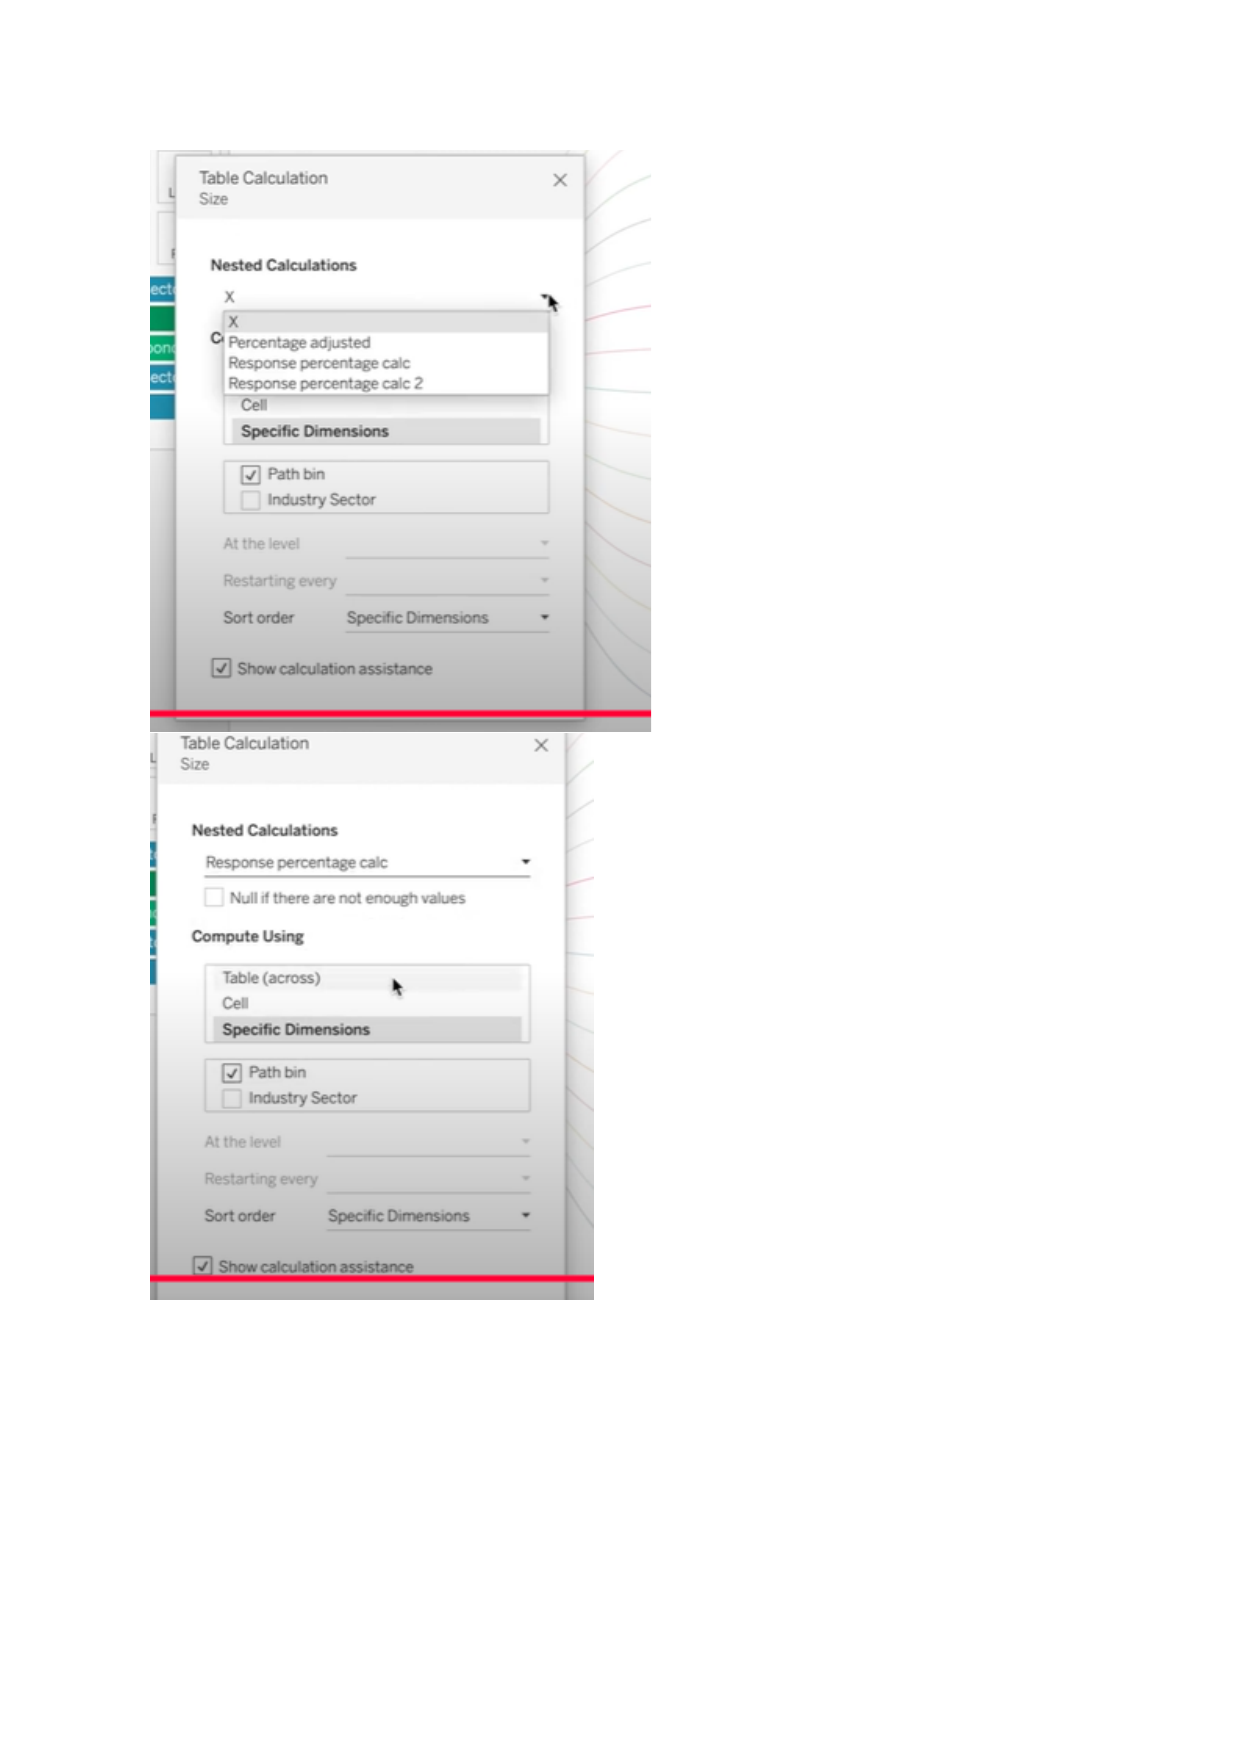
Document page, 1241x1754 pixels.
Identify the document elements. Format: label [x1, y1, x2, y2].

picture [150, 733, 594, 1300]
picture [150, 150, 652, 732]
